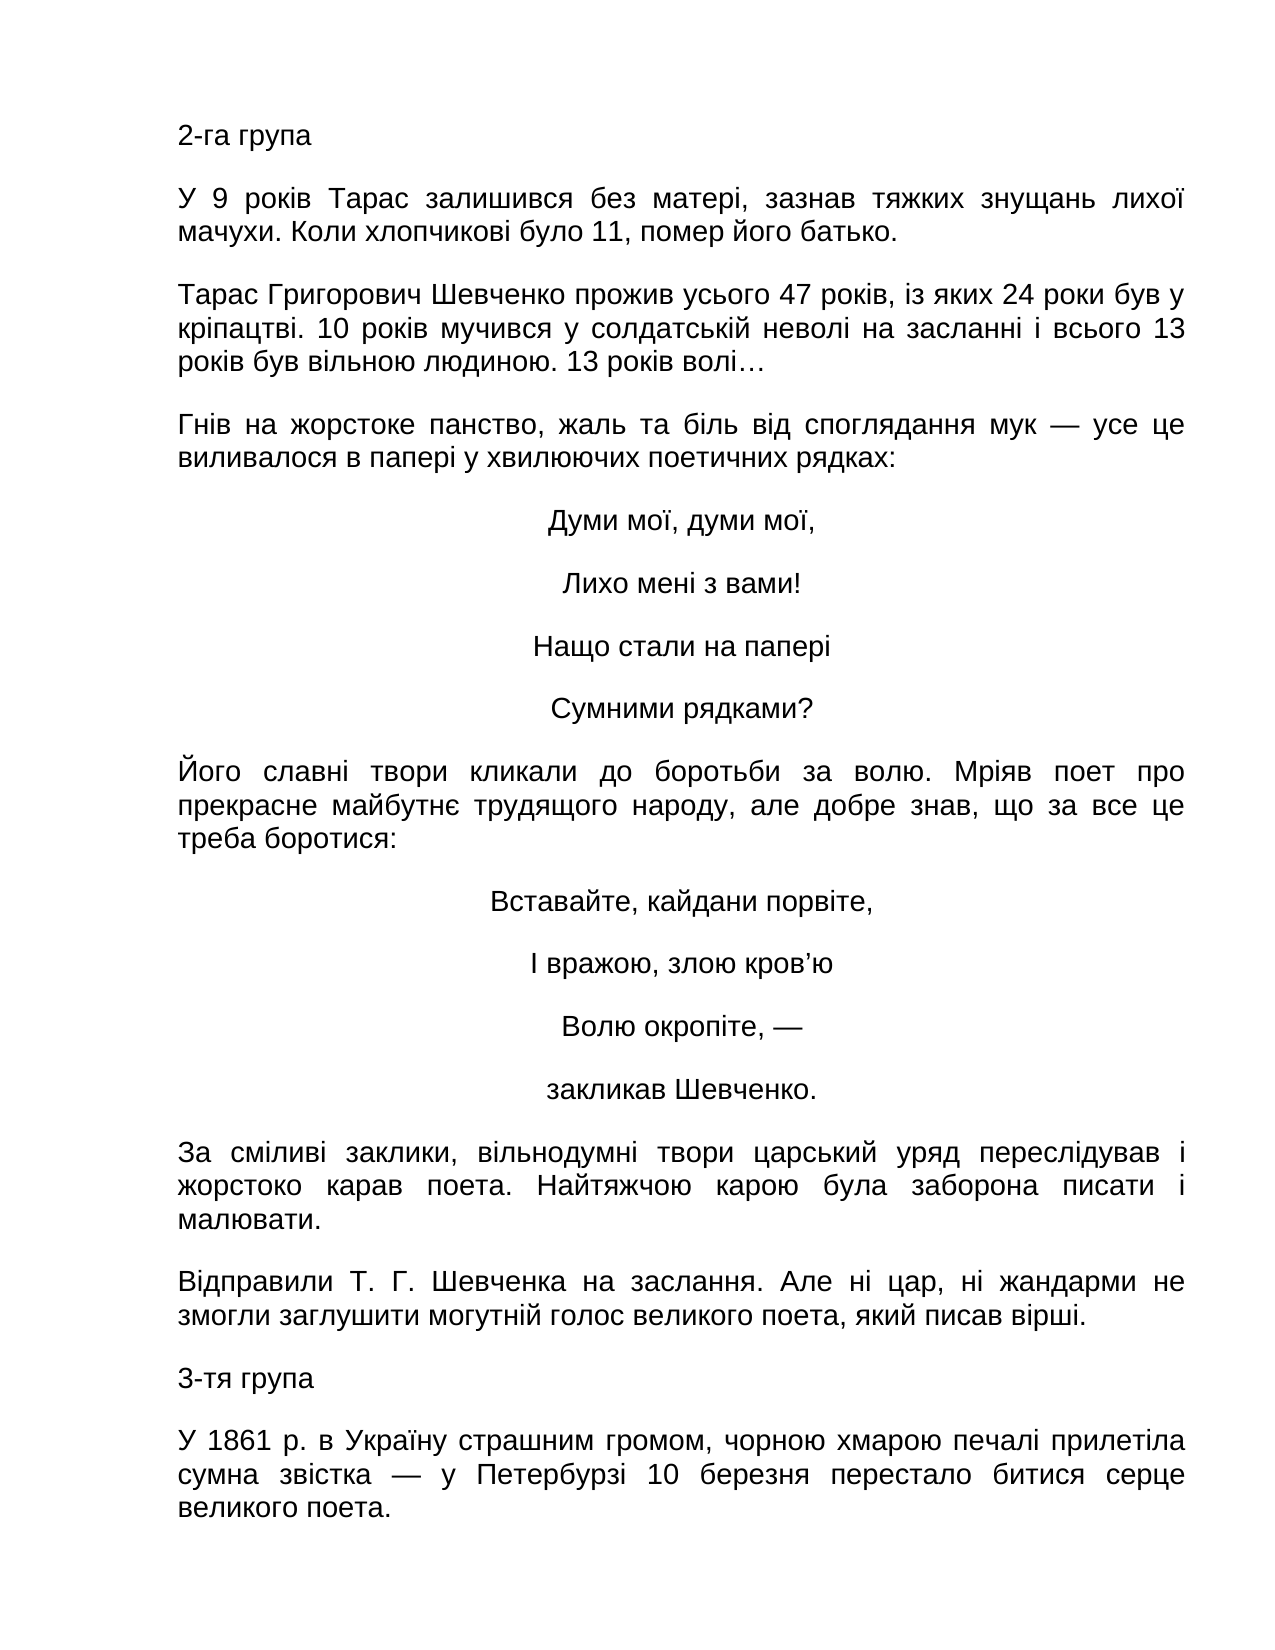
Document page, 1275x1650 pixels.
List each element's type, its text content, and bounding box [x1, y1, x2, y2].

text Його славні твори кликали до боротьби за волю. Мріяв поет про прекрасне майбутнє трудящого народу, але добре знав, що за все це треба боротися: [177, 754, 1186, 854]
text У 9 років Тарас залишився без матері, зазнав тяжких знущань лихої мачухи. Коли хлопчикові було 11, помер його батько. [177, 181, 1186, 248]
text закликав Шевченко. [177, 1072, 1186, 1105]
text У 1861 р. в Україну страшним громом, чорною хмарою печалі прилетіла сумна звістка — у Петербурзі 10 березня перестало битися серце великого поета. [177, 1423, 1186, 1524]
text Вставайте, кайдани порвіте, [177, 884, 1186, 917]
text За сміливі заклики, вільнодумні твори царський уряд переслідував і жорстоко карав поета. Найтяжчою карою була заборона писати і малювати. [177, 1134, 1186, 1235]
text 3-тя група [177, 1361, 1186, 1394]
text Думи мої, думи мої, [177, 503, 1186, 537]
text Нащо стали на папері [177, 628, 1186, 662]
text 2-га група [177, 118, 1186, 152]
text І вражою, злою кров’ю [177, 946, 1186, 980]
text Волю окропіте, — [177, 1009, 1186, 1043]
text Гнів на жорстоке панство, жаль та біль від споглядання мук — усе це виливалося в папері у хвилюючих поетичних рядках: [177, 407, 1186, 474]
text Сумними рядками? [177, 691, 1186, 725]
text Лихо мені з вами! [177, 566, 1186, 599]
text Тарас Григорович Шевченко прожив усього 47 років, із яких 24 роки був у кріпацтві. 10 років мучився у солдатській неволі на засланні і всього 13 років був вільною людиною. 13 років волі… [177, 277, 1186, 378]
text Відправили Т. Г. Шевченка на заслання. Але ні цар, ні жандарми не змогли заглушити могутній голос великого поета, який писав вірші. [177, 1264, 1186, 1331]
